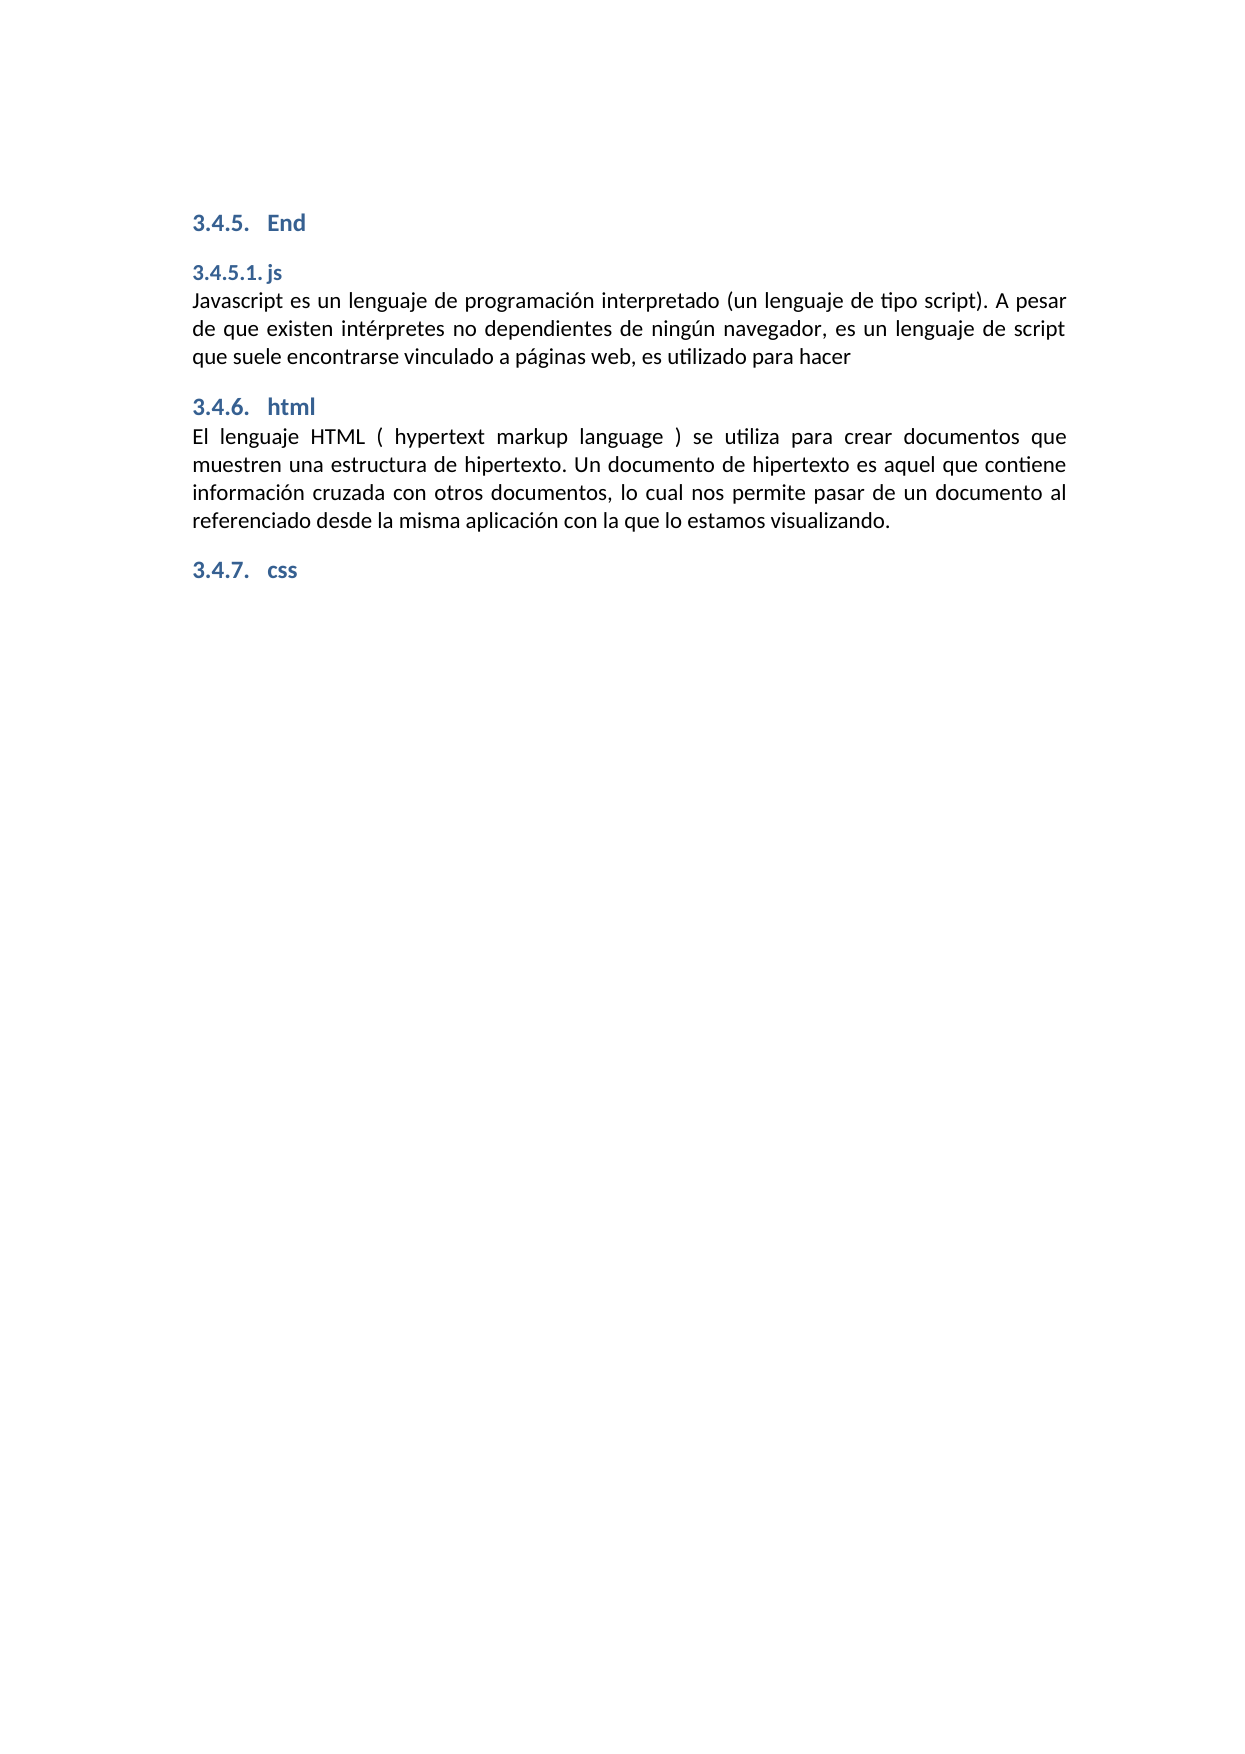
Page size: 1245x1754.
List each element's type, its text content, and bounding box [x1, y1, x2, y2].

subtitle End [192, 207, 1068, 237]
subtitle html [192, 391, 1068, 422]
text Javascript es un lenguaje de programación interpretado (un lenguaje de tipo script). A pesar de que existen intérpretes no dependientes de ningún navegador, es un lenguaje de script que suele encontrarse vinculado a páginas web, es utilizado para hacer [192, 286, 1068, 370]
subtitle js [192, 258, 1068, 286]
subtitle css [192, 555, 1068, 585]
text El lenguaje HTML ( hypertext markup language ) se utiliza para crear documentos que muestren una estructura de hipertexto. Un documento de hipertexto es aquel que contiene información cruzada con otros documentos, lo cual nos permite pasar de un documento al referenciado desde la misma aplicación con la que lo estamos visualizando. [192, 422, 1068, 534]
